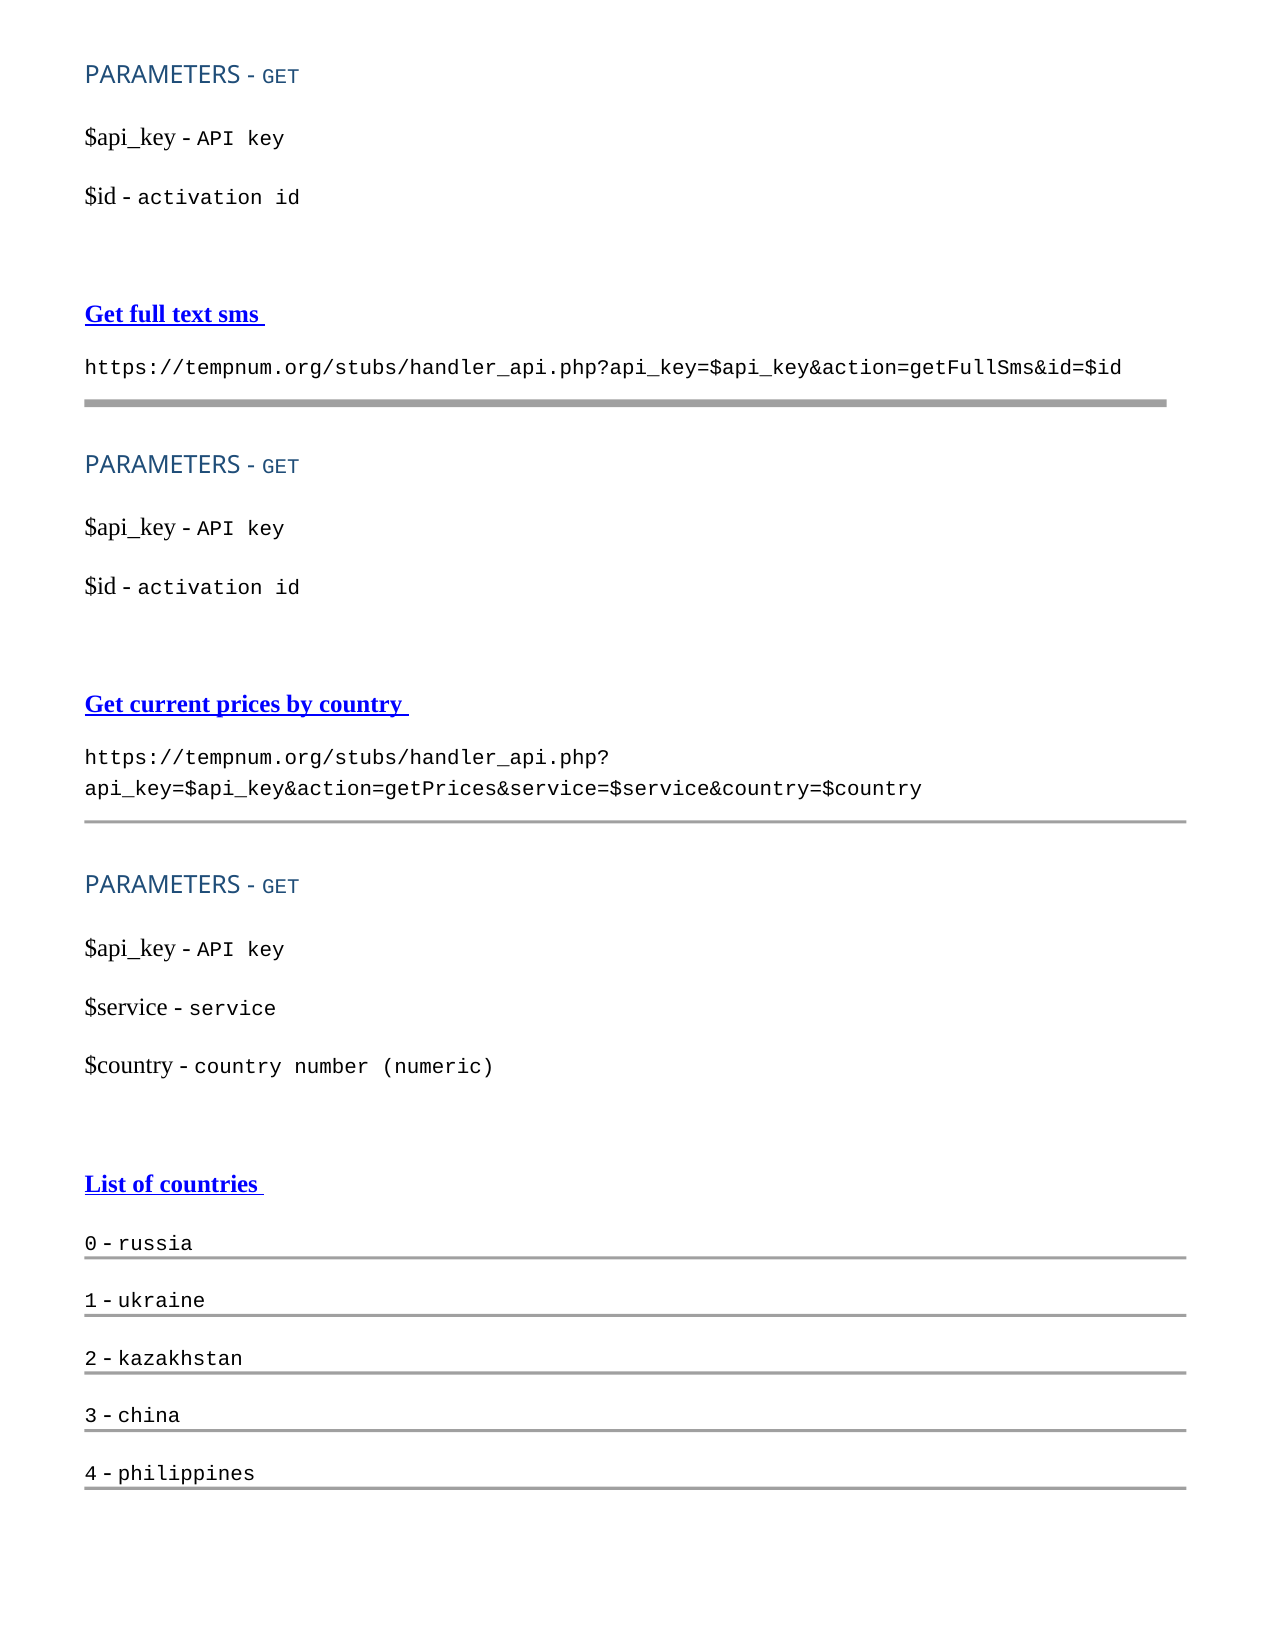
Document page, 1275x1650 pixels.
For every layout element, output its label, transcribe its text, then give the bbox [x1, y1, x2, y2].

text https://tempnum.org/stubs/handler_api.php?api_key=$api_key&action=getPrices&service=$service&country=$country [84, 747, 1186, 801]
text 3 - china [84, 1399, 1186, 1429]
text 4 - philippines [84, 1457, 1186, 1486]
text $id - activation id [84, 571, 1186, 601]
text List of countries [84, 1169, 1186, 1197]
subtitle PARAMETERS - GET [84, 56, 1186, 90]
text $api_key - API key [84, 512, 1186, 542]
subtitle PARAMETERS - GET [84, 446, 1186, 480]
text $country - country number (numeric) [84, 1051, 1186, 1080]
text https://tempnum.org/stubs/handler_api.php?api_key=$api_key&action=getFullSms&id=$id [84, 357, 1186, 381]
text $service - service [84, 992, 1186, 1021]
text $id - activation id [84, 181, 1186, 211]
subtitle PARAMETERS - GET [84, 867, 1186, 901]
text 0 - russia [84, 1227, 1186, 1256]
text $api_key - API key [84, 122, 1186, 152]
subtitle Get full text sms [84, 299, 1186, 328]
text 2 - kazakhstan [84, 1342, 1186, 1371]
text 1 - ukraine [84, 1284, 1186, 1313]
text $api_key - API key [84, 933, 1186, 963]
subtitle Get current prices by country [84, 689, 1186, 718]
